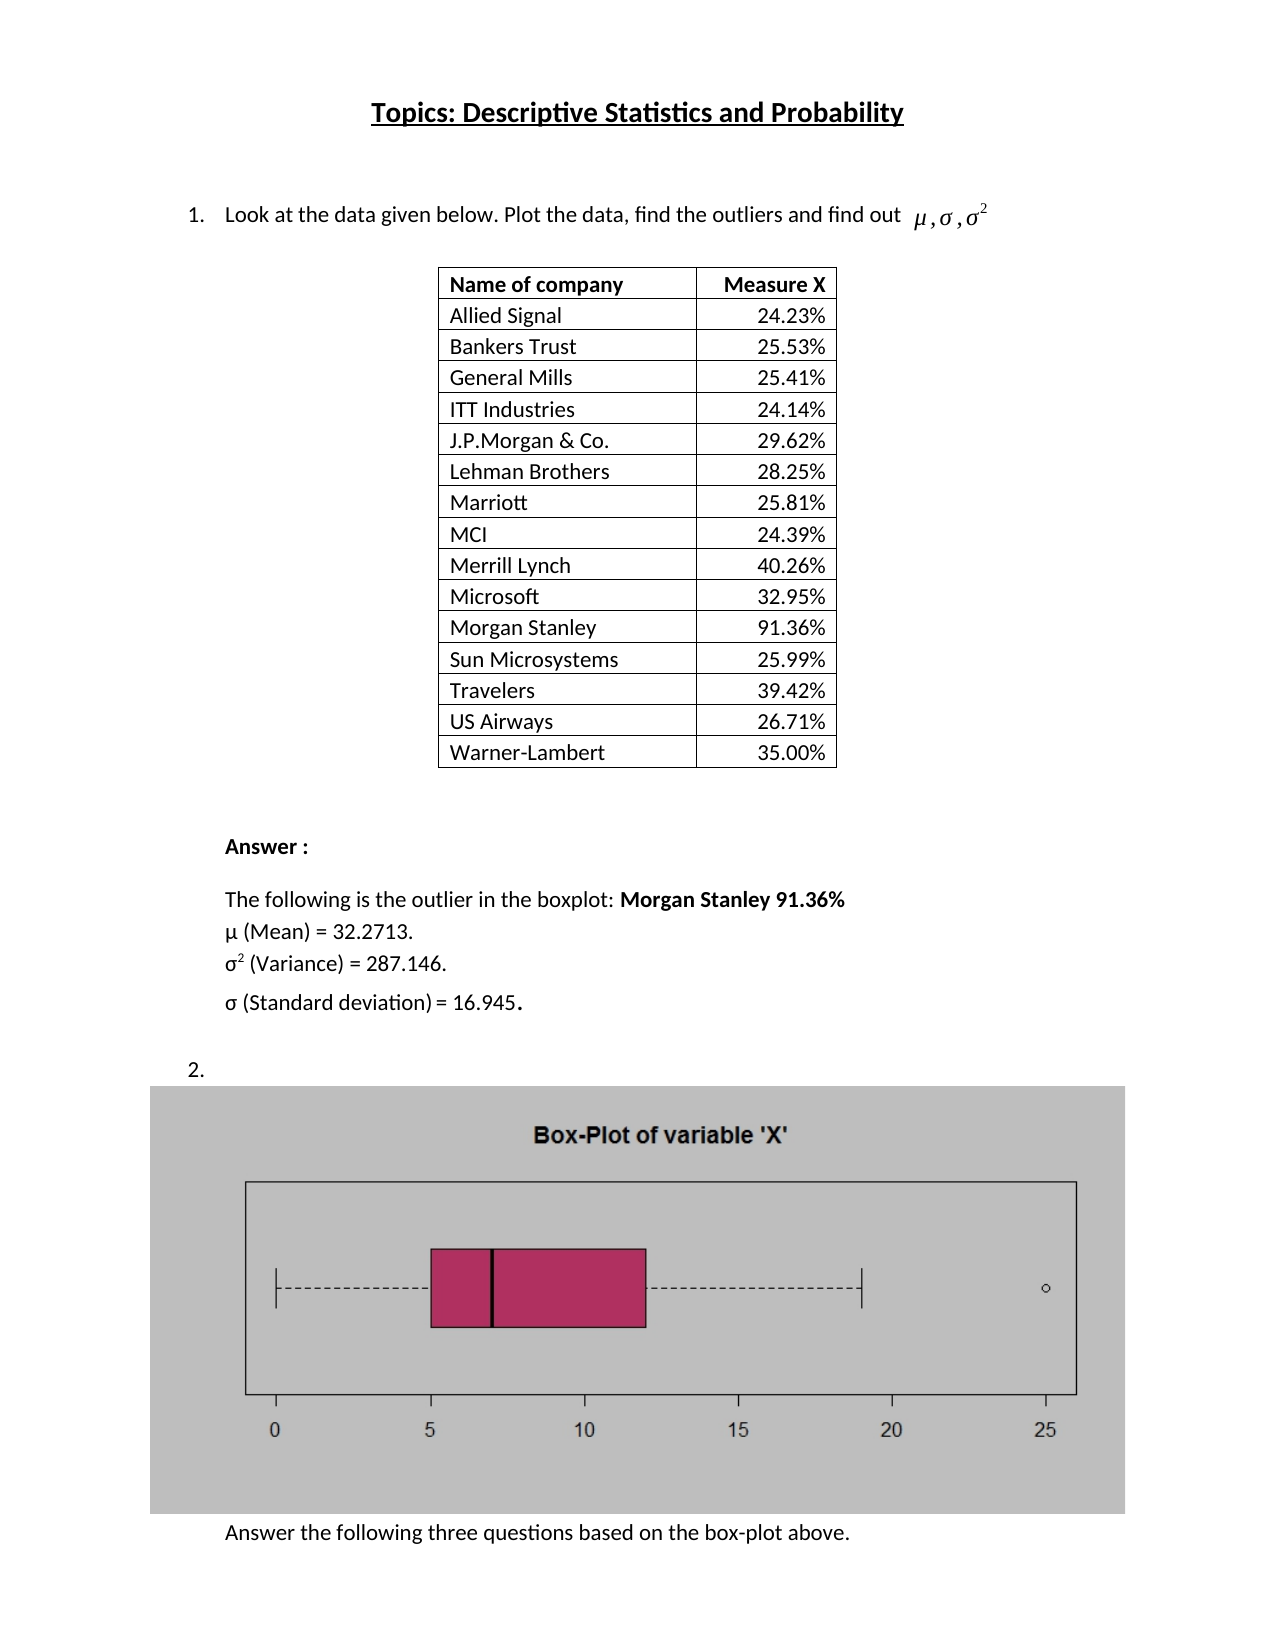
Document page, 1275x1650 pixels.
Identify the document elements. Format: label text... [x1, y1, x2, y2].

text The following is the outlier in the boxplot: Morgan Stanley 91.36% [150, 885, 1125, 913]
picture [150, 1086, 1125, 1514]
table_cell General Mills [439, 361, 696, 392]
table_cell 26.71% [697, 705, 836, 735]
table_cell 25.99% [697, 643, 836, 673]
table_cell Morgan Stanley [439, 611, 696, 642]
table_cell Warner-Lambert [439, 736, 696, 767]
table_cell 28.25% [697, 455, 836, 485]
table_cell Lehman Brothers [439, 455, 696, 485]
text µ (Mean) = 32.2713. [150, 917, 1125, 945]
table_cell Microsoft [439, 580, 696, 610]
table_cell 35.00% [697, 736, 836, 767]
table_cell J.P.Morgan & Co. [439, 424, 696, 454]
table_cell 24.14% [697, 393, 836, 423]
table_cell 91.36% [697, 611, 836, 642]
list Look at the data given below. Plot the data, find the outliers and find out [187, 199, 1125, 230]
text σ (Standard deviation) = 16.945. [150, 982, 1125, 1017]
table_cell 32.95% [697, 580, 836, 610]
table_cell 40.26% [697, 549, 836, 579]
table_header Measure X [697, 268, 836, 298]
table_cell 24.23% [697, 299, 836, 329]
table_cell 29.62% [697, 424, 836, 454]
table_cell Marriott [439, 486, 696, 517]
text Topics: Descriptive Statistics and Probability [150, 94, 1125, 129]
list Answer the following three questions based on the box-plot above. [225, 1518, 1125, 1546]
table_cell 24.39% [697, 518, 836, 548]
table_cell 39.42% [697, 674, 836, 704]
table_cell Travelers [439, 674, 696, 704]
table_cell MCI [439, 518, 696, 548]
table_cell Sun Microsystems [439, 643, 696, 673]
text σ2 (Variance) = 287.146. [150, 949, 1125, 977]
table_cell Bankers Trust [439, 330, 696, 360]
table_cell Merrill Lynch [439, 549, 696, 579]
table_cell ITT Industries [439, 393, 696, 423]
text Answer : [225, 832, 1125, 860]
table_cell 25.81% [697, 486, 836, 517]
table_cell 25.41% [697, 361, 836, 392]
table_cell Allied Signal [439, 299, 696, 329]
table_cell US Airways [439, 705, 696, 735]
table_header Name of company [439, 268, 696, 298]
table_cell 25.53% [697, 330, 836, 360]
